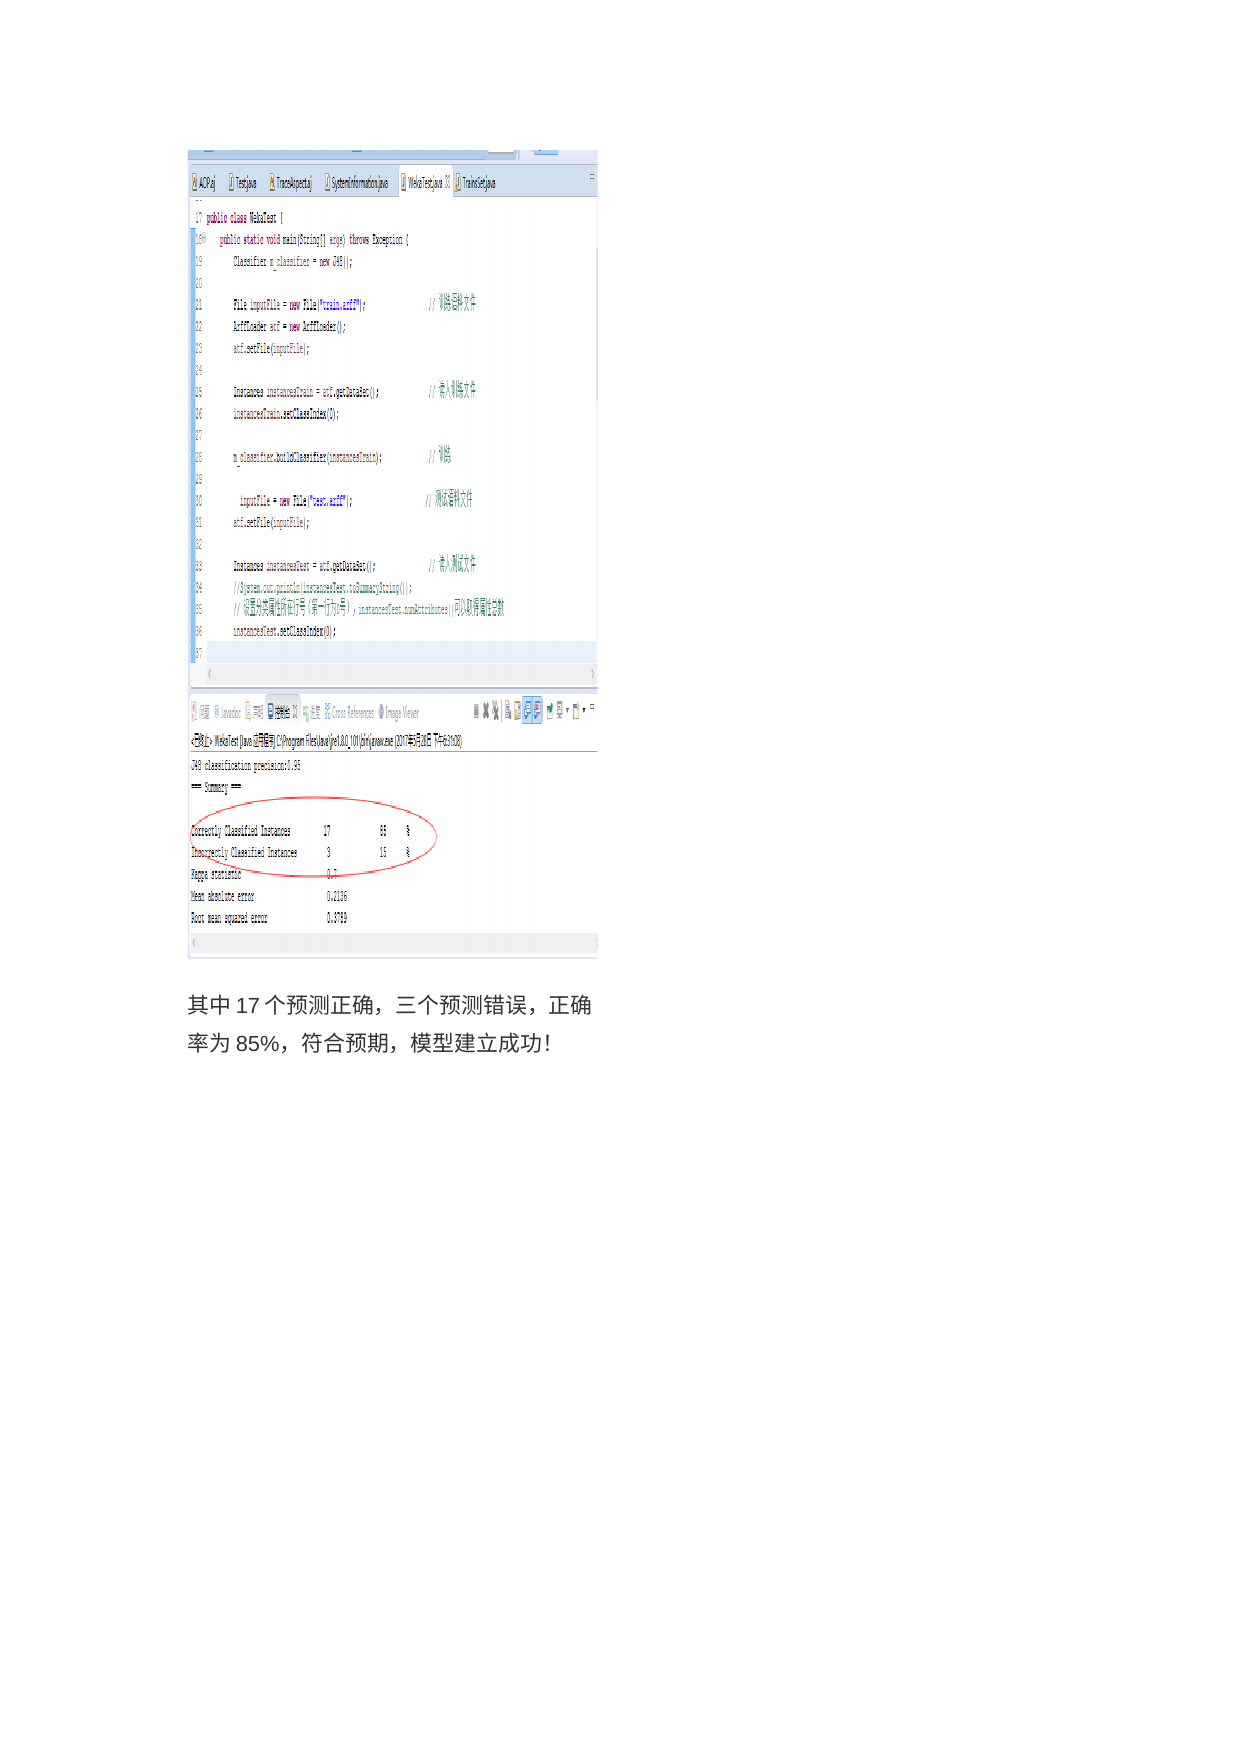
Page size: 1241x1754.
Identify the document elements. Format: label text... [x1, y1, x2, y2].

picture [187, 150, 598, 959]
text 其中17个预测正确，三个预测错误，正确率为85%，符合预期，模型建立成功！ [187, 982, 598, 1057]
